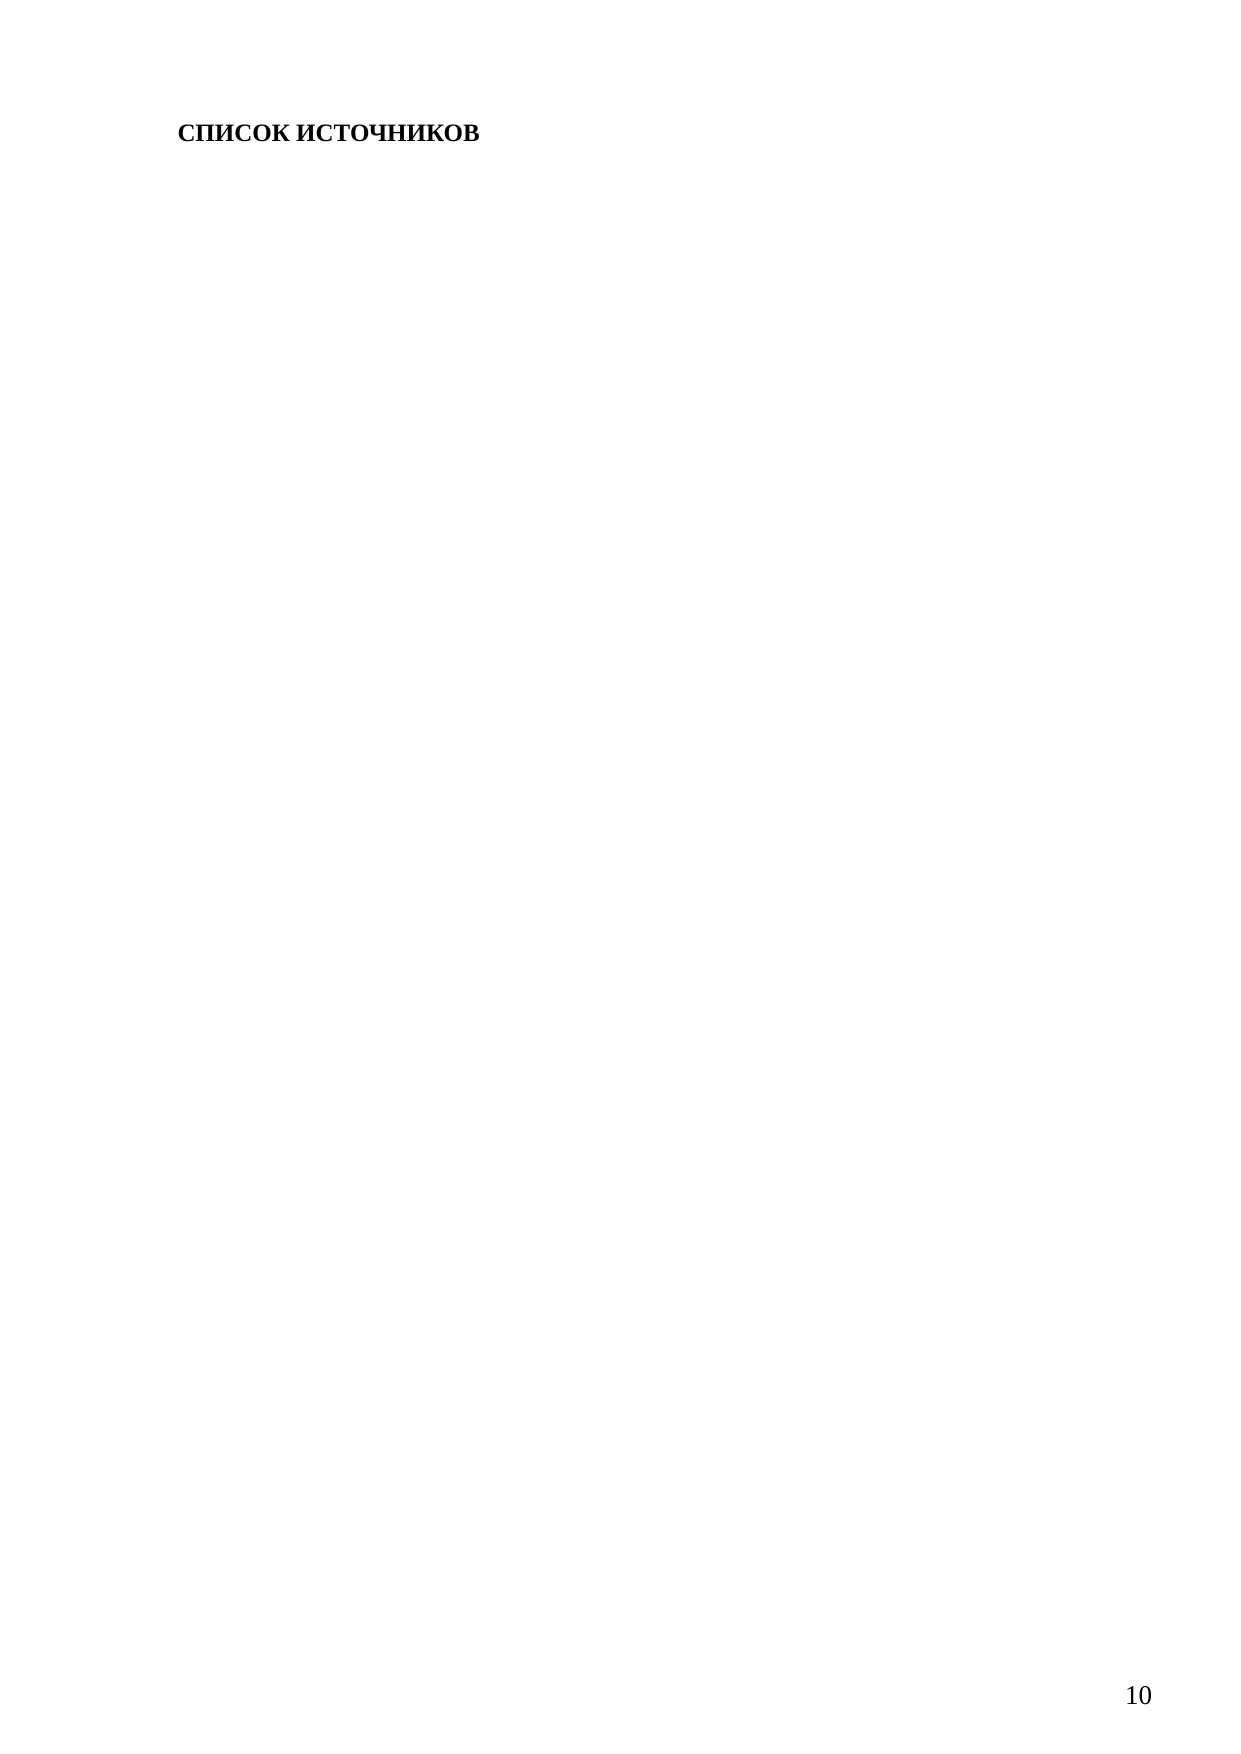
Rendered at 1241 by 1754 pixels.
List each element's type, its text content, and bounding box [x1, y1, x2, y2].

subtitle Список источников [177, 118, 1152, 147]
